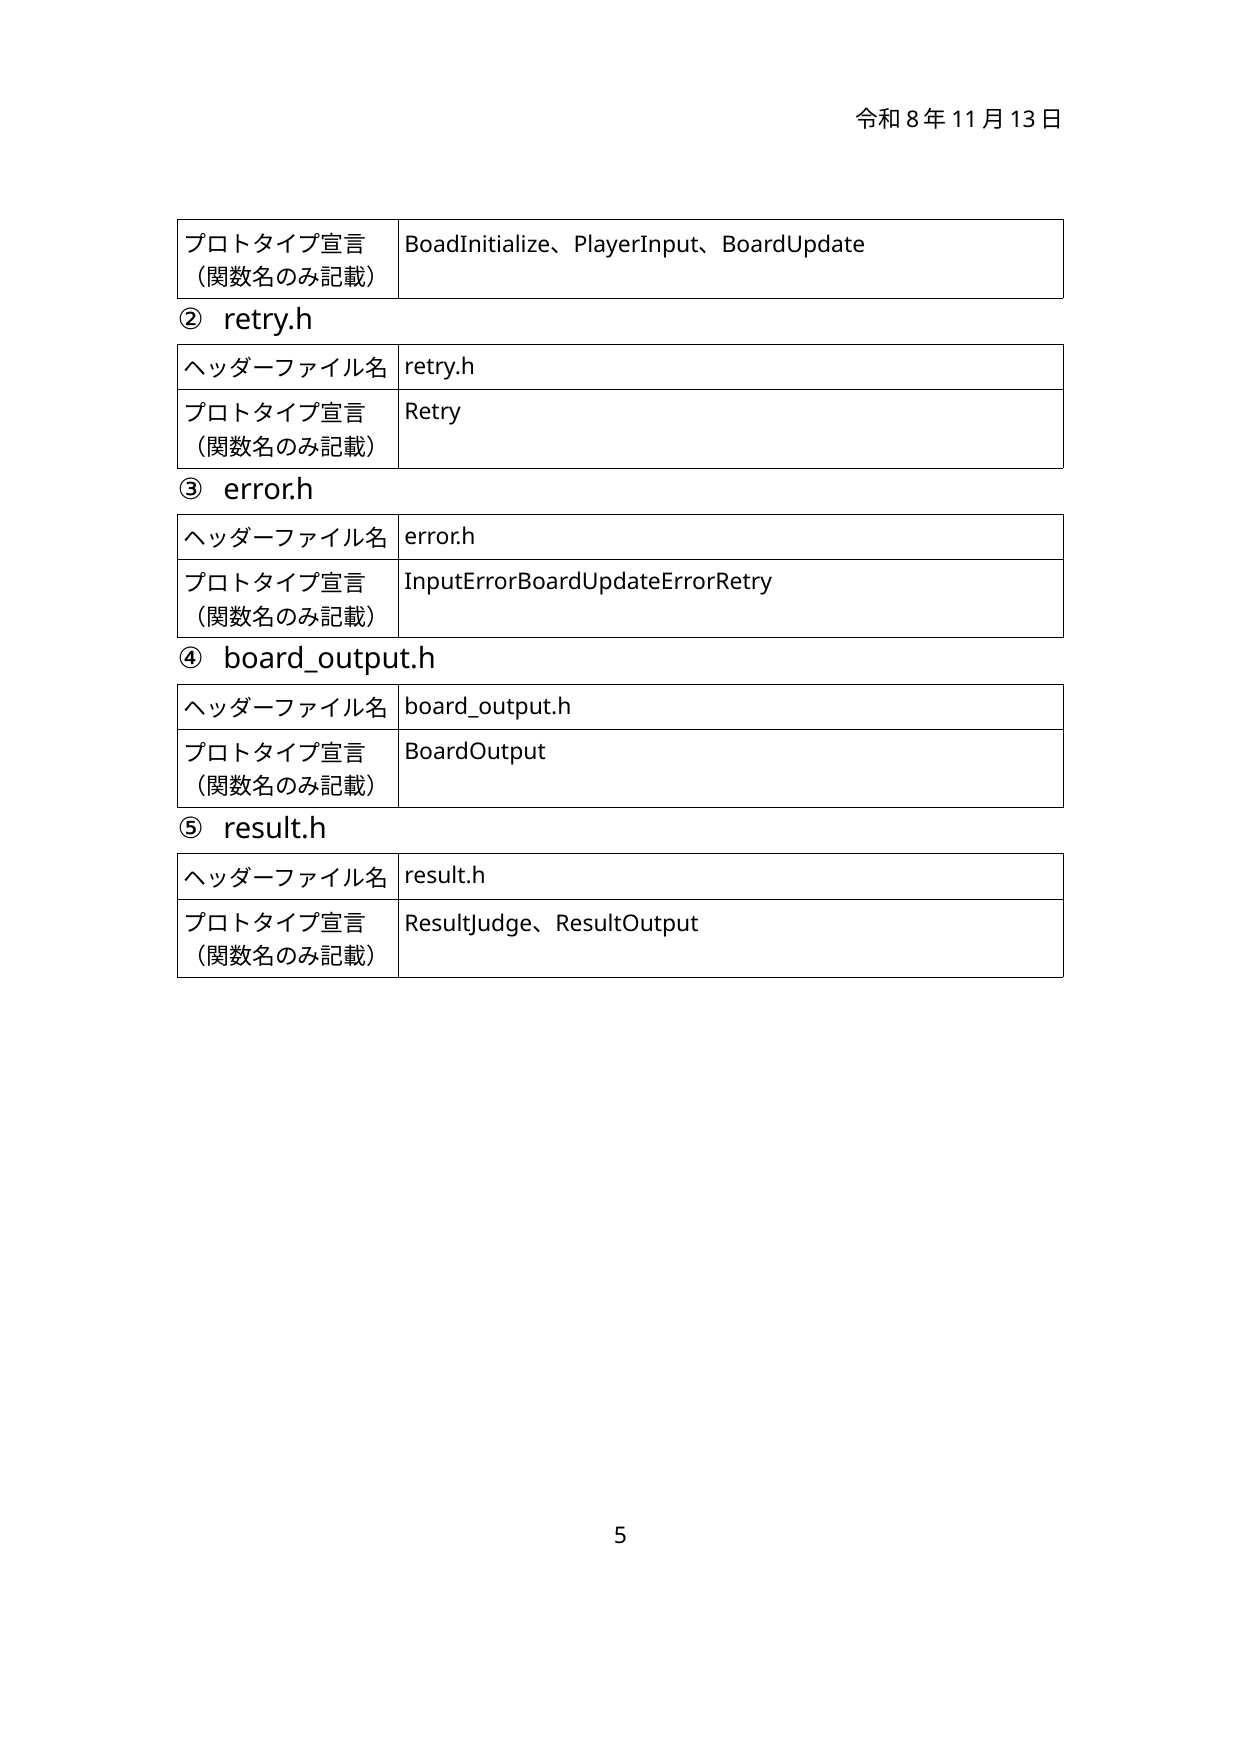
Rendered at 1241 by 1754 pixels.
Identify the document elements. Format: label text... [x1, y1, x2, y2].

table_cell プロトタイプ宣言 （関数名のみ記載） [178, 730, 398, 807]
table_header board_output.h [399, 685, 1063, 729]
table_header ヘッダーファイル名 [178, 345, 398, 389]
table_header error.h [399, 515, 1063, 559]
table_cell プロトタイプ宣言 （関数名のみ記載） [178, 900, 398, 977]
table_cell プロトタイプ宣言 （関数名のみ記載） [178, 560, 398, 637]
table_cell プロトタイプ宣言 （関数名のみ記載） [178, 220, 398, 298]
table_cell Retry [399, 390, 1063, 467]
table_header ヘッダーファイル名 [178, 515, 398, 559]
table_cell プロトタイプ宣言 （関数名のみ記載） [178, 390, 398, 467]
list retry.h [177, 299, 1063, 338]
table_header ヘッダーファイル名 [178, 685, 398, 729]
table_header retry.h [399, 345, 1063, 389]
table_cell BoadInitialize、PlayerInput、BoardUpdate [399, 220, 1063, 298]
table_cell ResultJudge、ResultOutput [399, 900, 1063, 977]
table_cell InputErrorBoardUpdateErrorRetry [399, 560, 1063, 637]
table_header ヘッダーファイル名 [178, 854, 398, 898]
list result.h [177, 808, 1063, 847]
list board_output.h [177, 638, 1063, 677]
table_cell BoardOutput [399, 730, 1063, 807]
table_header result.h [399, 854, 1063, 898]
list error.h [177, 469, 1063, 508]
